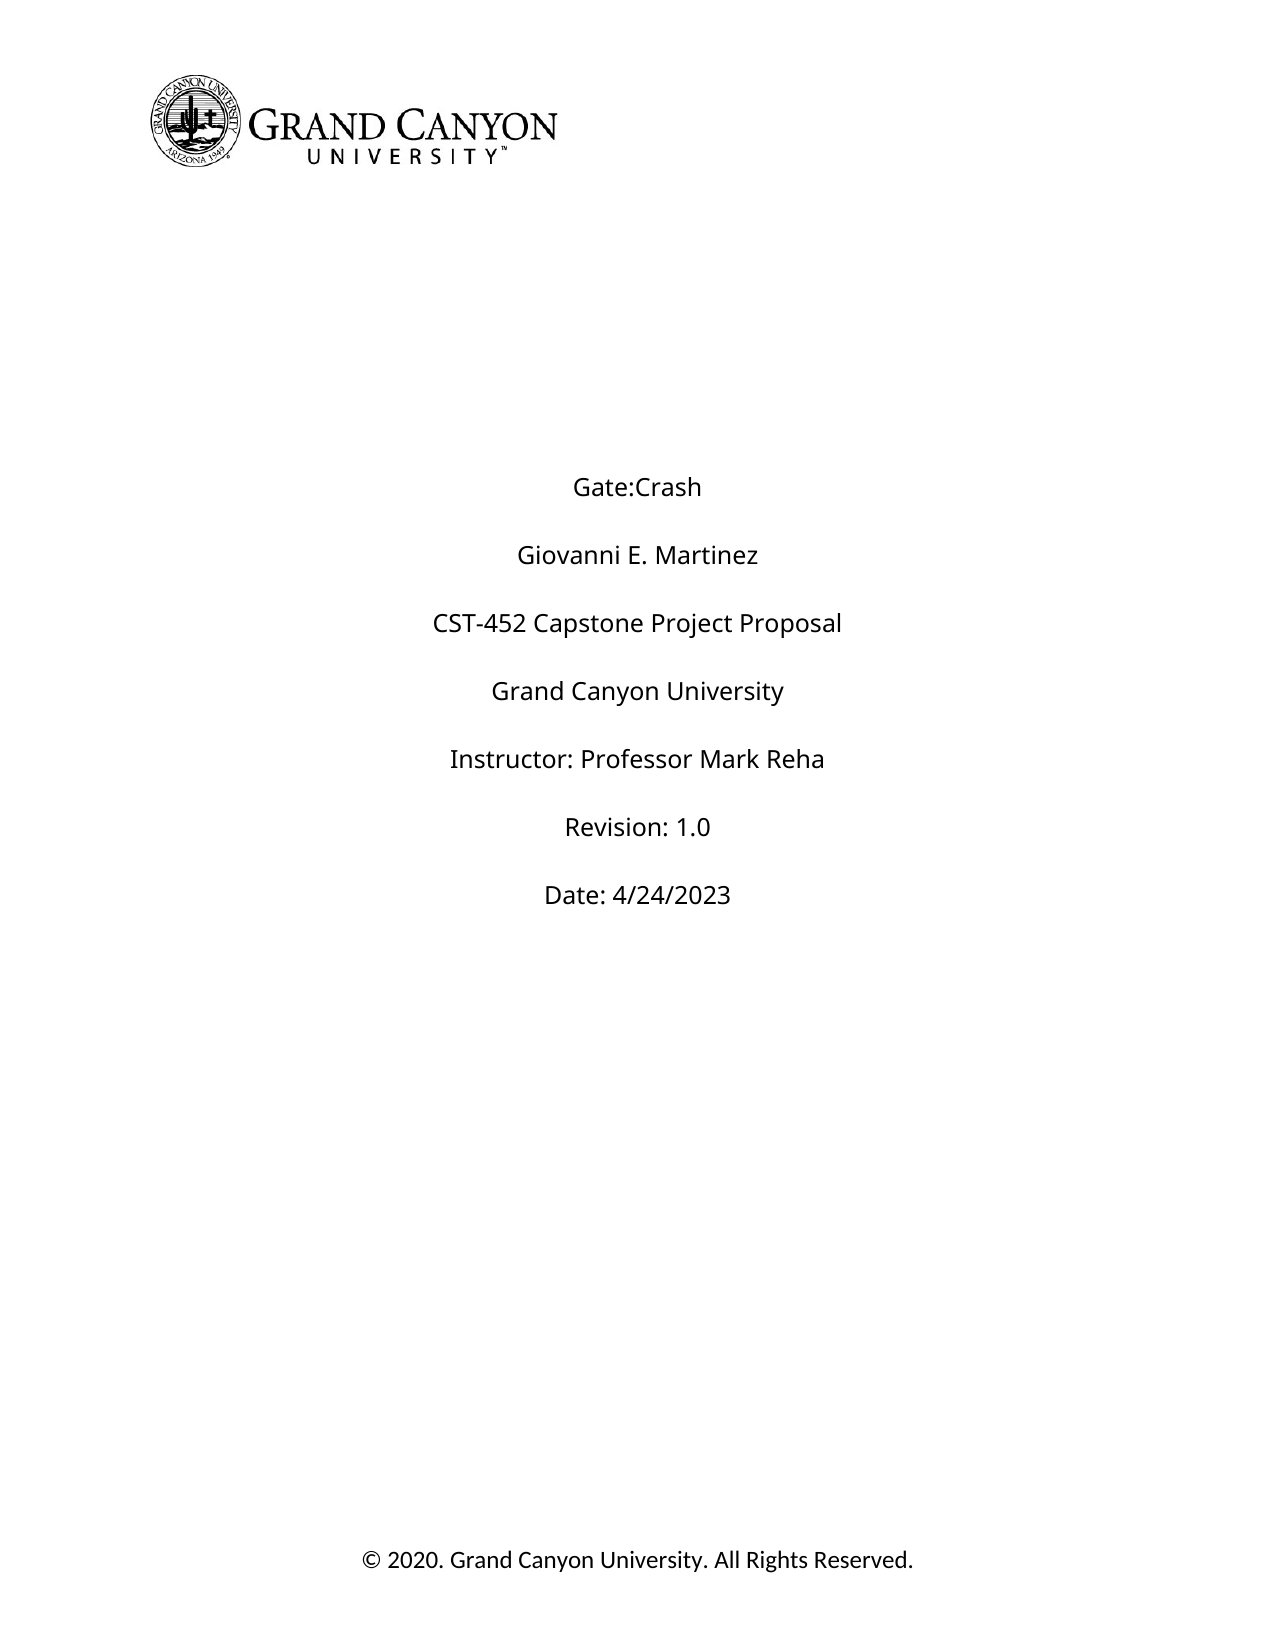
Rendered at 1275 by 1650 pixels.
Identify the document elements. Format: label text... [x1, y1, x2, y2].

text Gate:Crash [150, 469, 1125, 503]
text CST-452 Capstone Project Proposal [150, 605, 1125, 639]
text Revision: 1.0 [150, 810, 1125, 844]
text Instructor: Professor Mark Reha [150, 742, 1125, 776]
text Grand Canyon University [150, 673, 1125, 708]
picture [150, 75, 558, 167]
text Giovanni E. Martinez [150, 537, 1125, 571]
text Date: 4/24/2023 [150, 878, 1125, 912]
